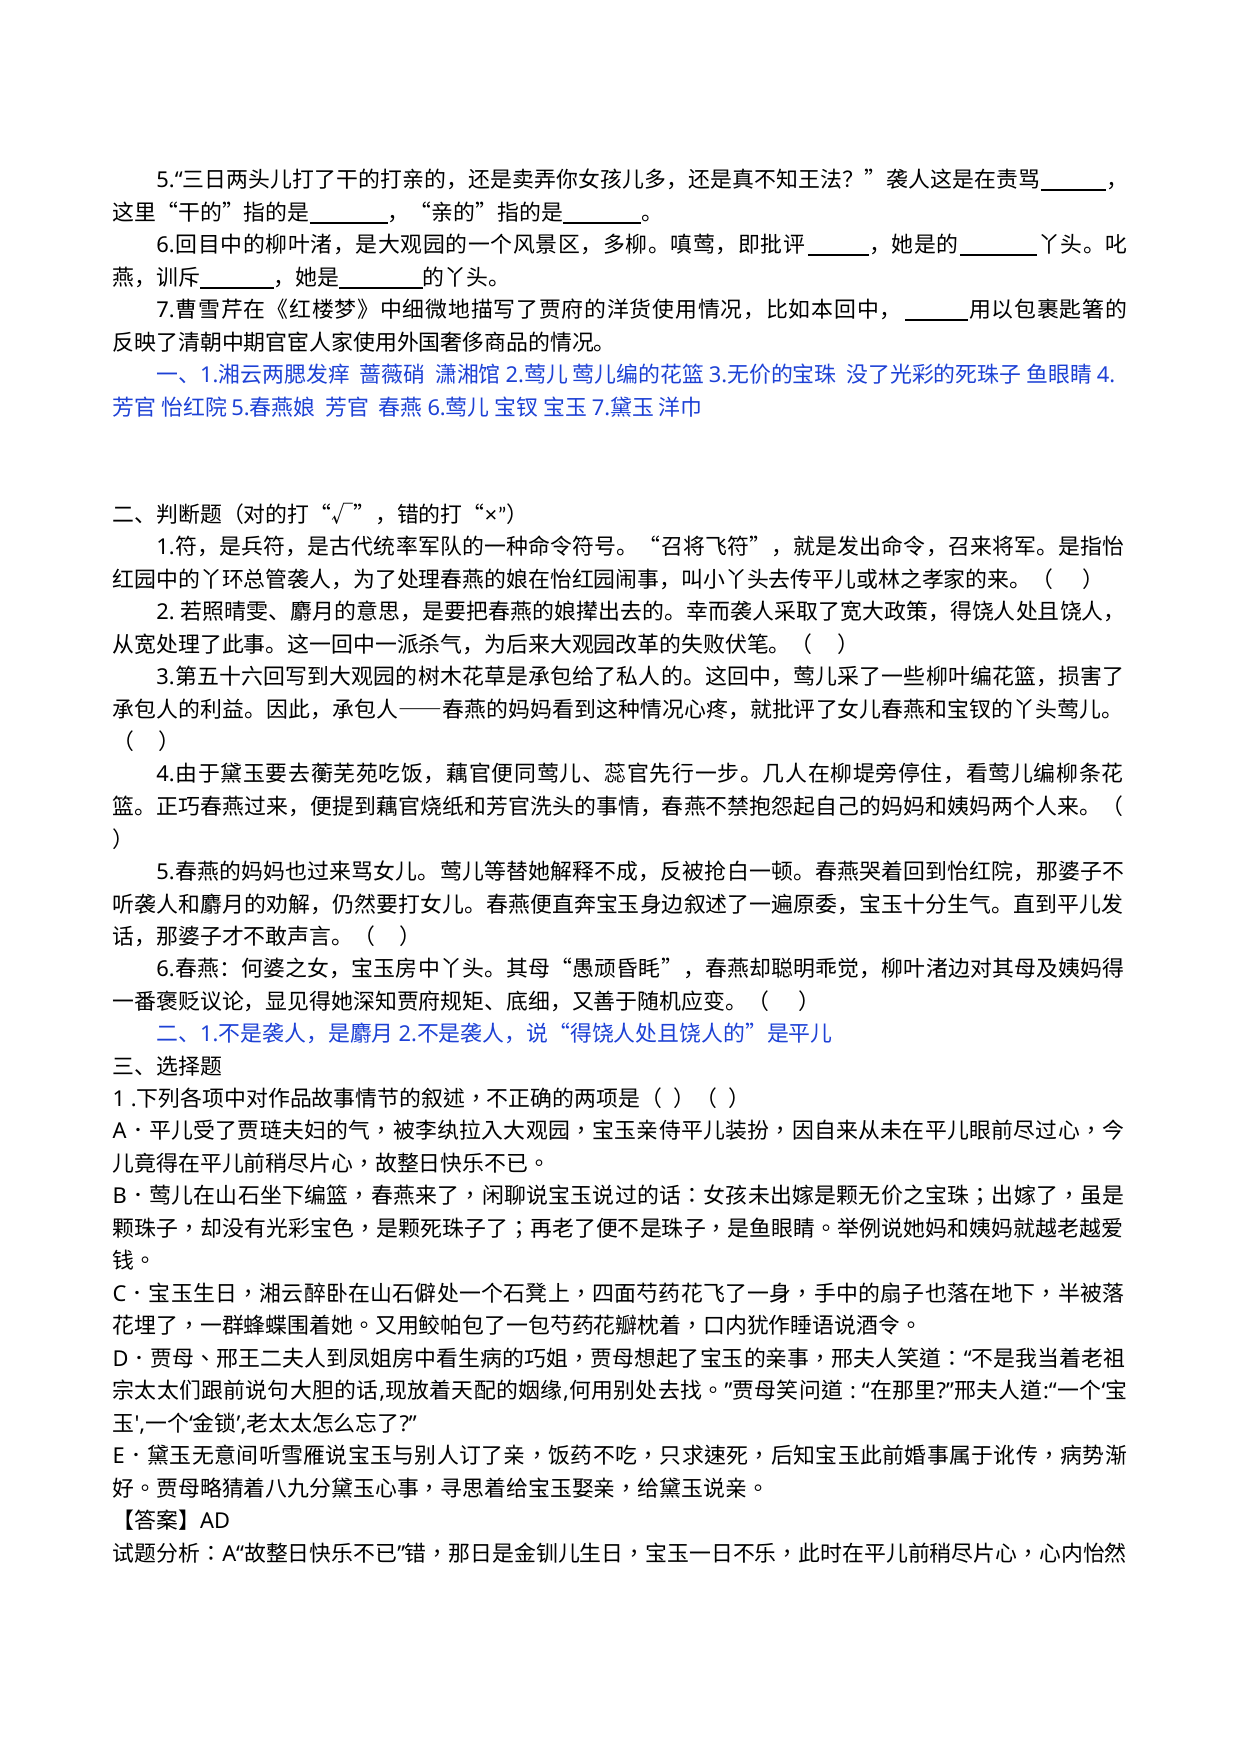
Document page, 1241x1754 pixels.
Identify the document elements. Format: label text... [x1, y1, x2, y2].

text 2. 若照晴雯、麝月的意思，是要把春燕的娘撵出去的。幸而袭人采取了宽大政策，得饶人处且饶人，从宽处理了此事。这一回中一派杀气，为后来大观园改革的失败伏笔。（ ） [112, 594, 1128, 659]
text 1 .下列各项中对作品故事情节的叙述，不正确的两项是（ ）（ ） [112, 1081, 1128, 1114]
text 5.春燕的妈妈也过来骂女儿。莺儿等替她解释不成，反被抢白一顿。春燕哭着回到怡红院，那婆子不听袭人和麝月的劝解，仍然要打女儿。春燕便直奔宝玉身边叙述了一遍原委，宝玉十分生气。直到平儿发话，那婆子才不敢声言。（ ） [112, 854, 1128, 951]
text A．平儿受了贾琏夫妇的气，被李纨拉入大观园，宝玉亲侍平儿装扮，因自来从未在平儿眼前尽过心，今儿竟得在平儿前稍尽片心，故整日快乐不已。 [112, 1114, 1128, 1179]
text 三、选择题 [112, 1049, 1128, 1081]
text 5.“三日两头儿打了干的打亲的，还是卖弄你女孩儿多，还是真不知王法？”袭人这是在责骂 ，这里“干的”指的是 ，“亲的”指的是 。 [112, 162, 1128, 227]
text 6.春燕：何婆之女，宝玉房中丫头。其母“愚顽昏眊”，春燕却聪明乖觉，柳叶渚边对其母及姨妈得一番褒贬议论，显见得她深知贾府规矩、底细，又善于随机应变。（ ） [112, 951, 1128, 1016]
text E．黛玉无意间听雪雁说宝玉与别人订了亲，饭药不吃，只求速死，后知宝玉此前婚事属于讹传，病势渐好。贾母略猜着八九分黛玉心事，寻思着给宝玉娶亲，给黛玉说亲。 [112, 1439, 1128, 1504]
text 1.符，是兵符，是古代统率军队的一种命令符号。“召将飞符”，就是发出命令，召来将军。是指怡红园中的丫环总管袭人，为了处理春燕的娘在怡红园闹事，叫小丫头去传平儿或林之孝家的来。（ ） [112, 529, 1128, 594]
text 3.第五十六回写到大观园的树木花草是承包给了私人的。这回中，莺儿采了一些柳叶编花篮，损害了承包人的利益。因此，承包人——春燕的妈妈看到这种情况心疼，就批评了女儿春燕和宝钗的丫头莺儿。（ ） [112, 659, 1128, 756]
text 4.由于黛玉要去蘅芜苑吃饭，藕官便同莺儿、蕊官先行一步。几人在柳堤旁停住，看莺儿编柳条花篮。正巧春燕过来，便提到藕官烧纸和芳官洗头的事情，春燕不禁抱怨起自己的妈妈和姨妈两个人来。（ ） [112, 756, 1128, 854]
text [112, 1536, 1128, 1569]
text D．贾母、邢王二夫人到凤姐房中看生病的巧姐，贾母想起了宝玉的亲事，邢夫人笑道：“不是我当着老祖宗太太们跟前说句大胆的话,现放着天配的姻缘,何用别处去找。”贾母笑问道 : “在那里?”邢夫人道:“一个‘宝玉',一个‘金锁’,老太太怎么忘了?” [112, 1341, 1128, 1439]
text C．宝玉生日，湘云醉卧在山石僻处一个石凳上，四面芍药花飞了一身，手中的扇子也落在地下，半被落花埋了，一群蜂蝶围着她。又用鲛帕包了一包芍药花瓣枕着，口内犹作睡语说酒令。 [112, 1276, 1128, 1341]
text 一、1.湘云两腮发痒 蔷薇硝 潇湘馆 2.莺儿 莺儿编的花篮 3.无价的宝珠 没了光彩的死珠子 鱼眼睛 4.芳官 怡红院5.春燕娘 芳官 春燕 6.莺儿 宝钗 宝玉 7.黛玉 洋巾 [112, 357, 1128, 422]
text 【答案】AD [112, 1504, 1128, 1536]
text 6.回目中的柳叶渚，是大观园的一个风景区，多柳。嗔莺，即批评 ，她是的 丫头。叱燕，训斥 ，她是 的丫头。 [112, 227, 1128, 292]
text 7.曹雪芹在《红楼梦》中细微地描写了贾府的洋货使用情况，比如本回中， 用以包裹匙箸的 反映了清朝中期官宦人家使用外国奢侈商品的情况。 [112, 292, 1128, 357]
text B．莺儿在山石坐下编篮，春燕来了，闲聊说宝玉说过的话：女孩未出嫁是颗无价之宝珠；出嫁了，虽是颗珠子，却没有光彩宝色，是颗死珠子了；再老了便不是珠子，是鱼眼睛。举例说她妈和姨妈就越老越爱钱。 [112, 1179, 1128, 1276]
text 二、1.不是袭人，是麝月 2.不是袭人，说“得饶人处且饶人的”是平儿 [112, 1016, 1128, 1049]
text 二、判断题（对的打“√”，错的打“×”） [112, 496, 1128, 529]
